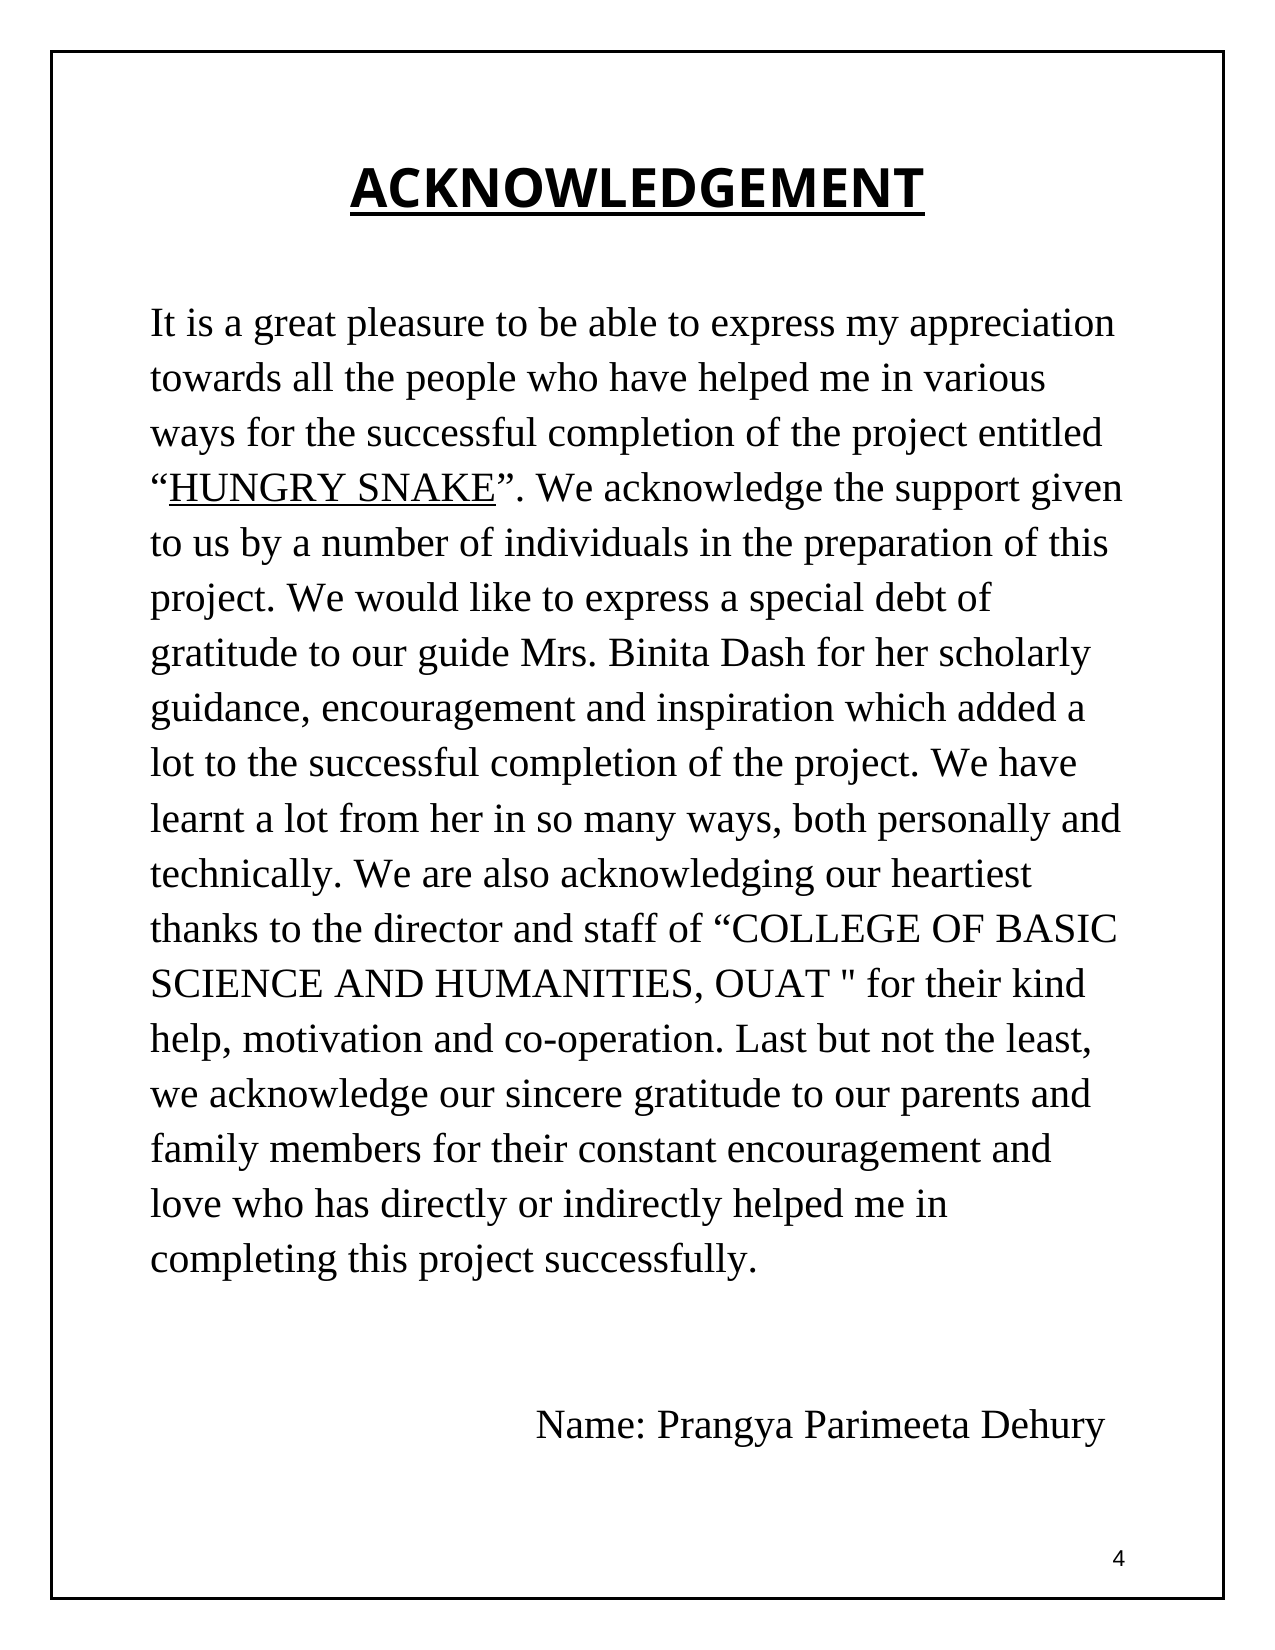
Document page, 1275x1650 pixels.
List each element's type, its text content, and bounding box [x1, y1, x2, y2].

text Name: Prangya Parimeeta Dehury [150, 1399, 1125, 1447]
title ACKNOWLEDGEMENT [150, 150, 1125, 224]
text It is a great pleasure to be able to express my appreciation towards all the people who have helped me in various ways for the successful completion of the project entitled “HUNGRY SNAKE”. We acknowledge the support given to us by a number of individuals in the preparation of this project. We would like to express a special debt of gratitude to our guide Mrs. Binita Dash for her scholarly guidance, encouragement and inspiration which added a lot to the successful completion of the project. We have learnt a lot from her in so many ways, both personally and technically. We are also acknowledging our heartiest thanks to the director and staff of “COLLEGE OF BASIC SCIENCE AND HUMANITIES, OUAT '' for their kind help, motivation and co-operation. Last but not the least, we acknowledge our sincere gratitude to our parents and family members for their constant encouragement and love who has directly or indirectly helped me in completing this project successfully. [150, 297, 1125, 1282]
